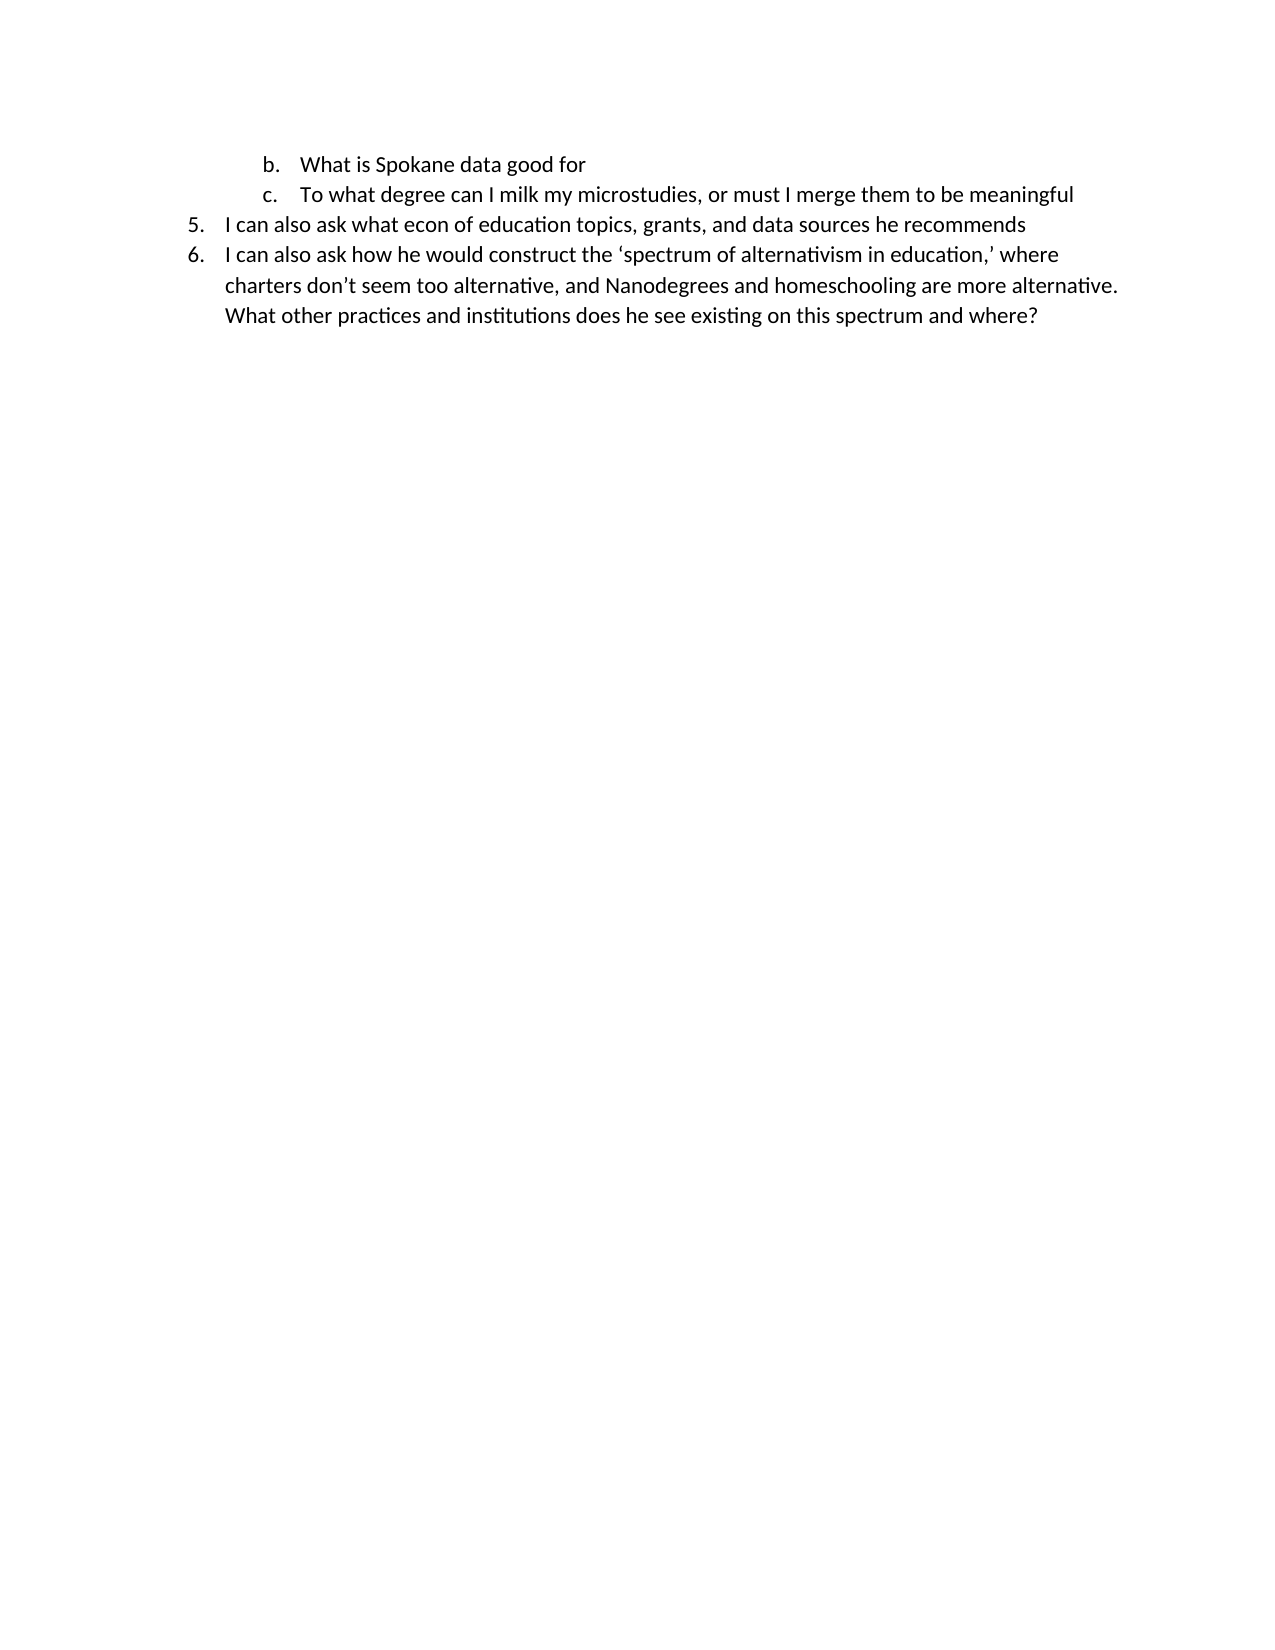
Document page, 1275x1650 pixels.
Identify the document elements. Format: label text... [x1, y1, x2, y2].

list To what degree can I milk my microstudies, or must I merge them to be meaningful [262, 180, 1125, 208]
list What is Spokane data good for [262, 150, 1125, 178]
list I can also ask what econ of education topics, grants, and data sources he recommends [187, 210, 1125, 238]
